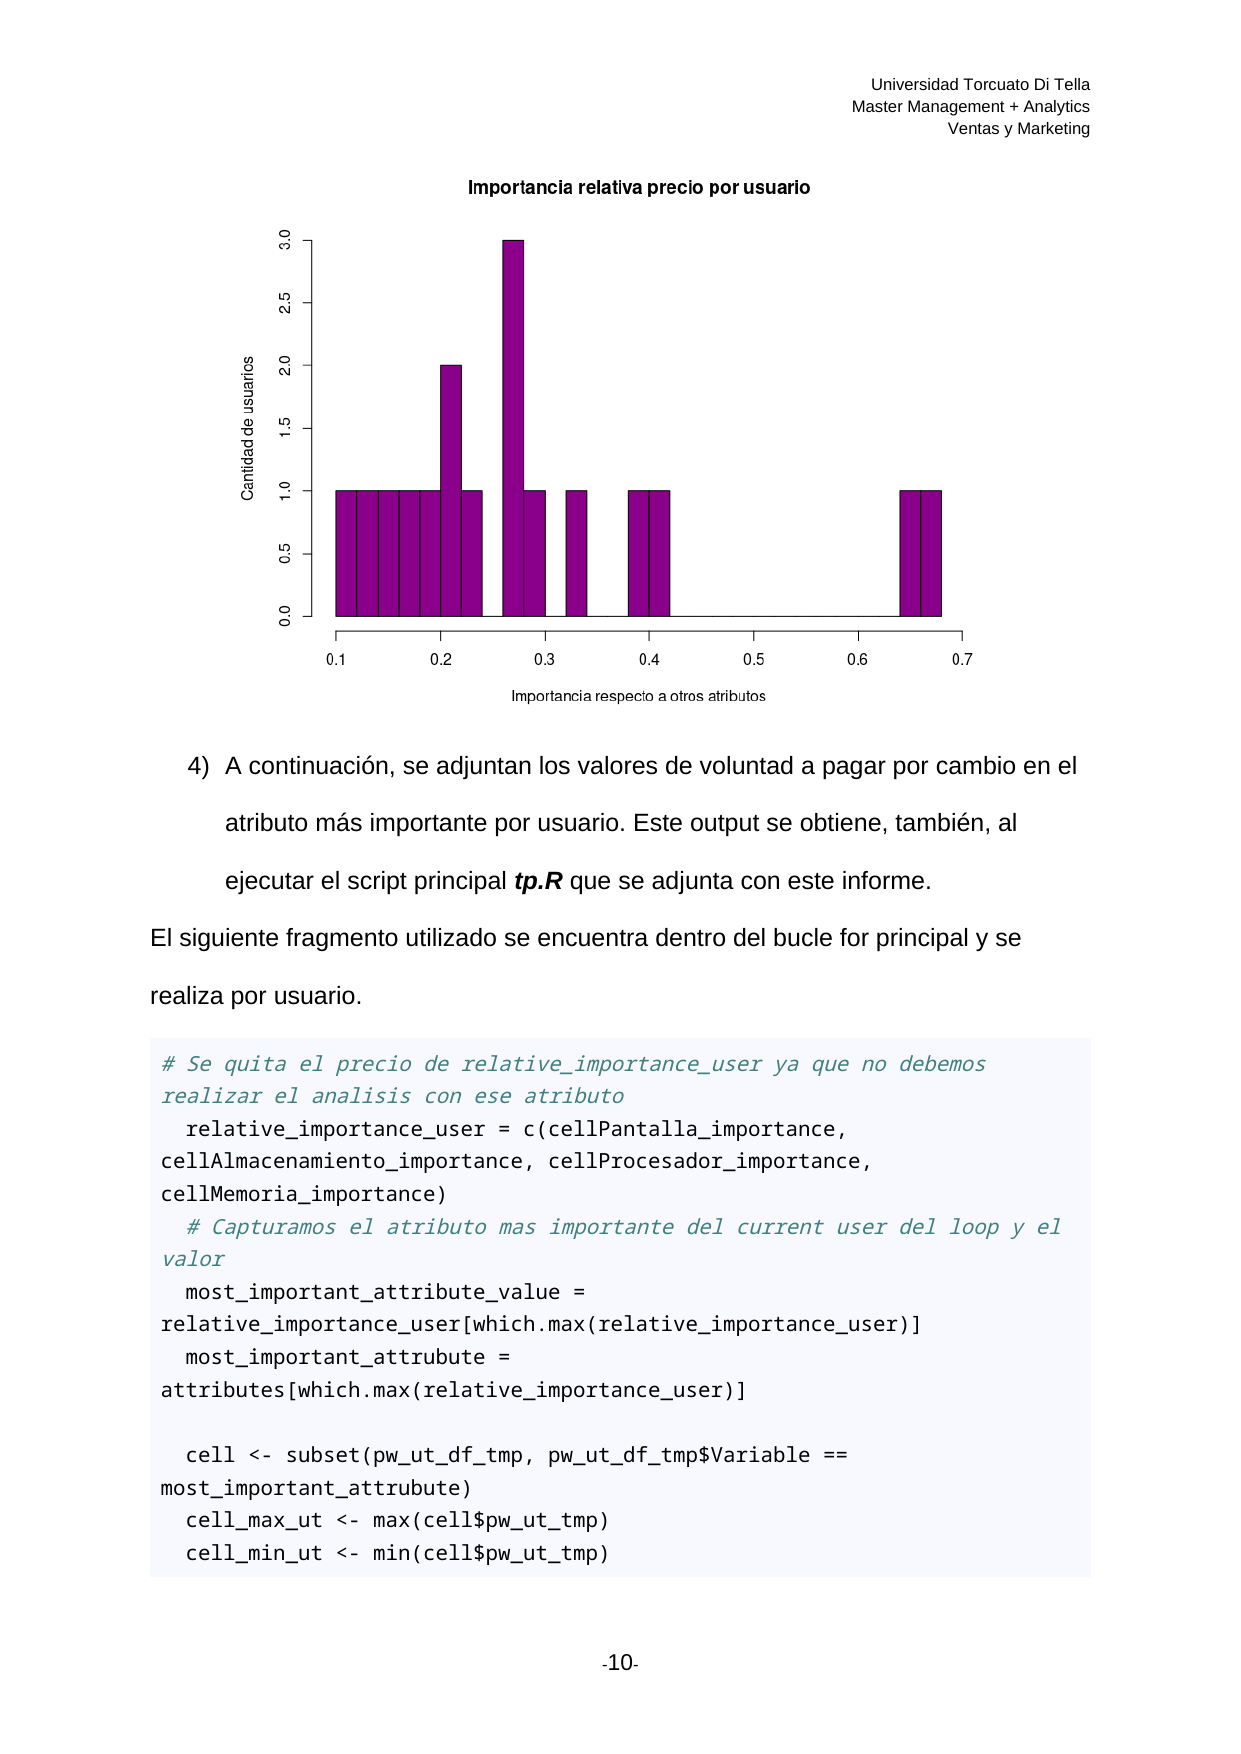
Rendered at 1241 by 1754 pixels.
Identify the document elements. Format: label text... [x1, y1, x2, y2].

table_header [150, 1038, 1091, 1577]
picture [236, 150, 1004, 725]
list A continuación, se adjuntan los valores de voluntad a pagar por cambio en el atributo más importante por usuario. Este output se obtiene, también, al ejecutar el script principal tp.R que se adjunta con este informe. [187, 751, 1090, 894]
text El siguiente fragmento utilizado se encuentra dentro del bucle for principal y se realiza por usuario. [150, 923, 1090, 1009]
